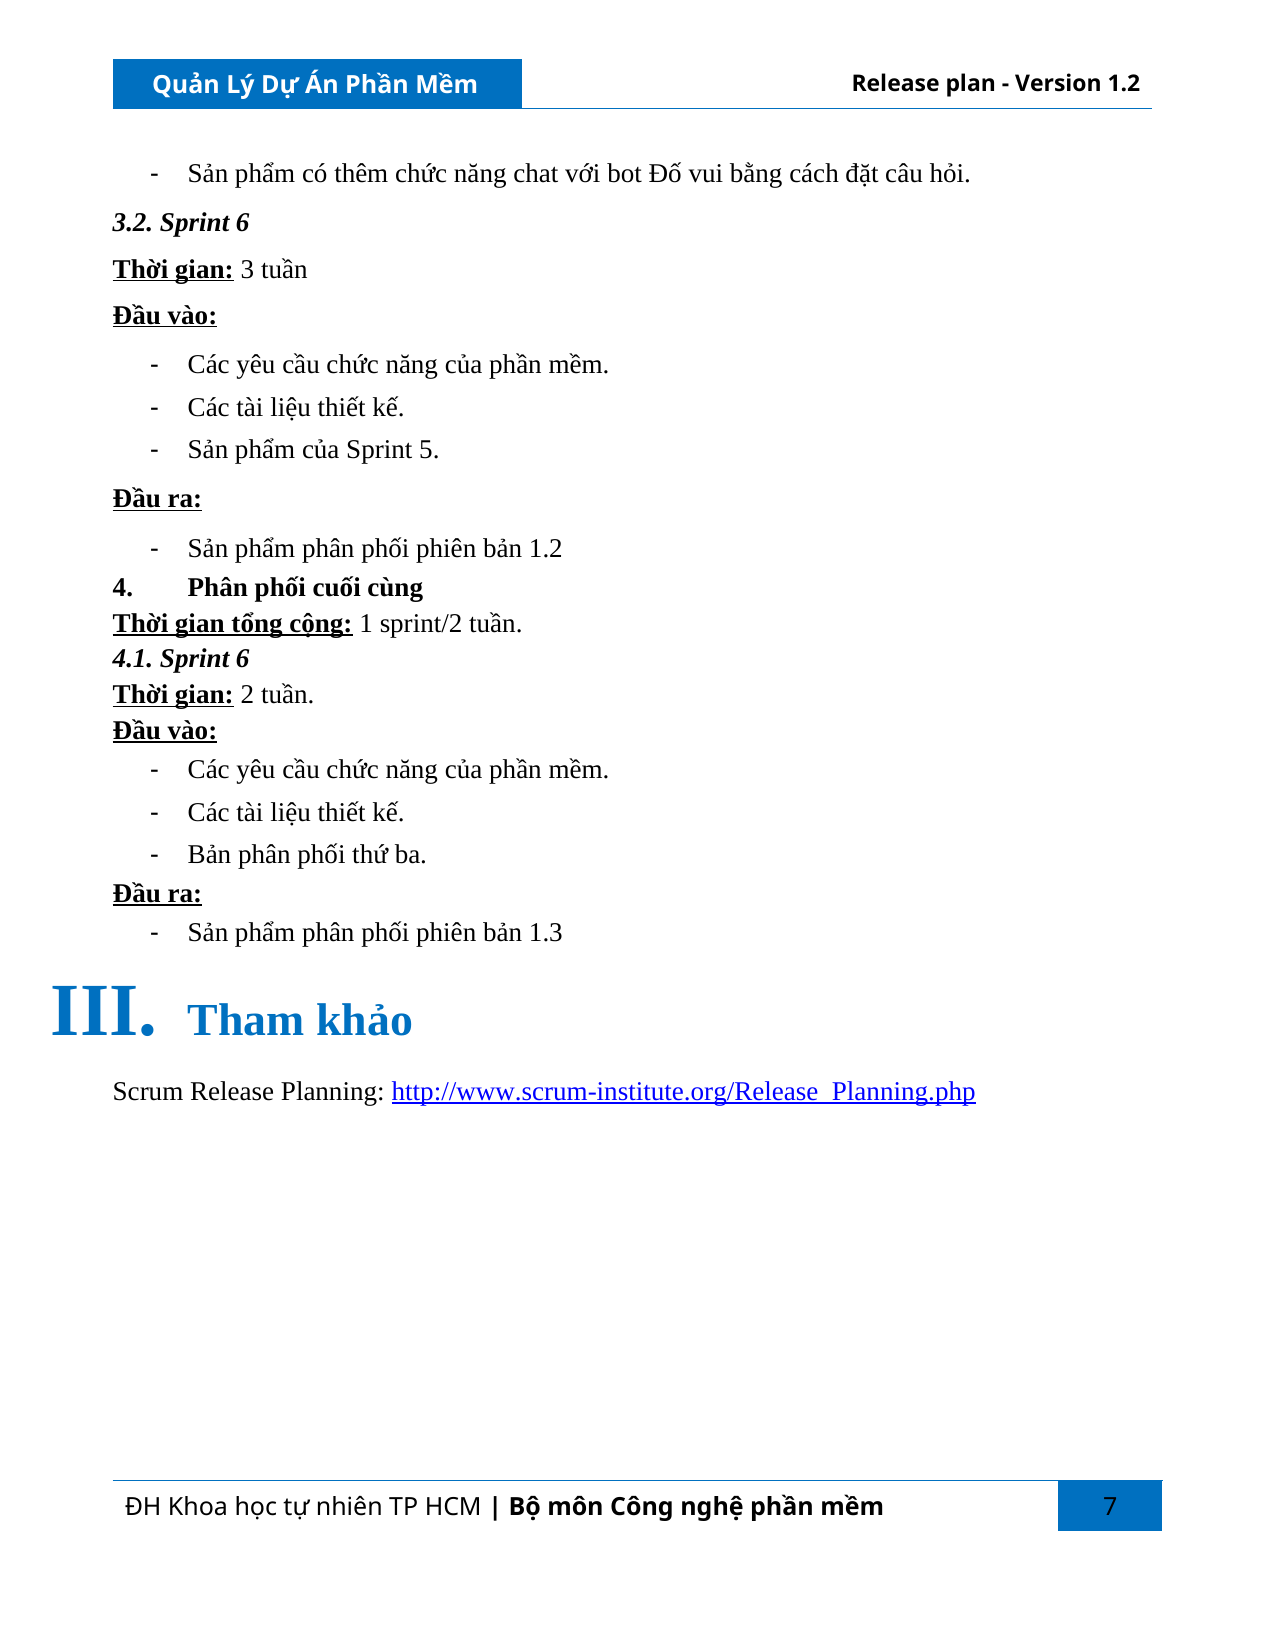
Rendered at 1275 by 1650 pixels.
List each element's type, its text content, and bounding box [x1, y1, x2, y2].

text 3.2. Sprint 6 [112, 207, 1162, 238]
list Sản phẩm của Sprint 5. [150, 430, 1162, 467]
list Đầu vào: [112, 714, 1162, 745]
text Thời gian: 3 tuần [112, 253, 1162, 284]
list Sản phẩm phân phối phiên bản 1.2 [150, 529, 1162, 566]
text Đầu ra: [112, 483, 1162, 514]
list Phân phối cuối cùng [112, 571, 1162, 602]
list Sản phẩm có thêm chức năng chat với bot Đố vui bằng cách đặt câu hỏi. [150, 154, 1162, 191]
list Thời gian tổng cộng: 1 sprint/2 tuần. [112, 607, 1162, 638]
text Scrum Release Planning: http://www.scrum-institute.org/Release_Planning.php [112, 1075, 1162, 1106]
list Các yêu cầu chức năng của phần mềm. [150, 750, 1162, 787]
list Đầu ra: [112, 877, 1162, 908]
subtitle Tham khảo [112, 966, 1162, 1052]
list Các yêu cầu chức năng của phần mềm. [150, 345, 1162, 382]
list Thời gian: 2 tuần. [112, 678, 1162, 709]
list Sản phẩm phân phối phiên bản 1.3 [150, 913, 1162, 949]
text Đầu vào: [112, 299, 1162, 330]
list 4.1. Sprint 6 [112, 643, 1162, 674]
list Các tài liệu thiết kế. [150, 387, 1162, 424]
list Bản phân phối thứ ba. [150, 834, 1162, 871]
list Các tài liệu thiết kế. [150, 792, 1162, 829]
